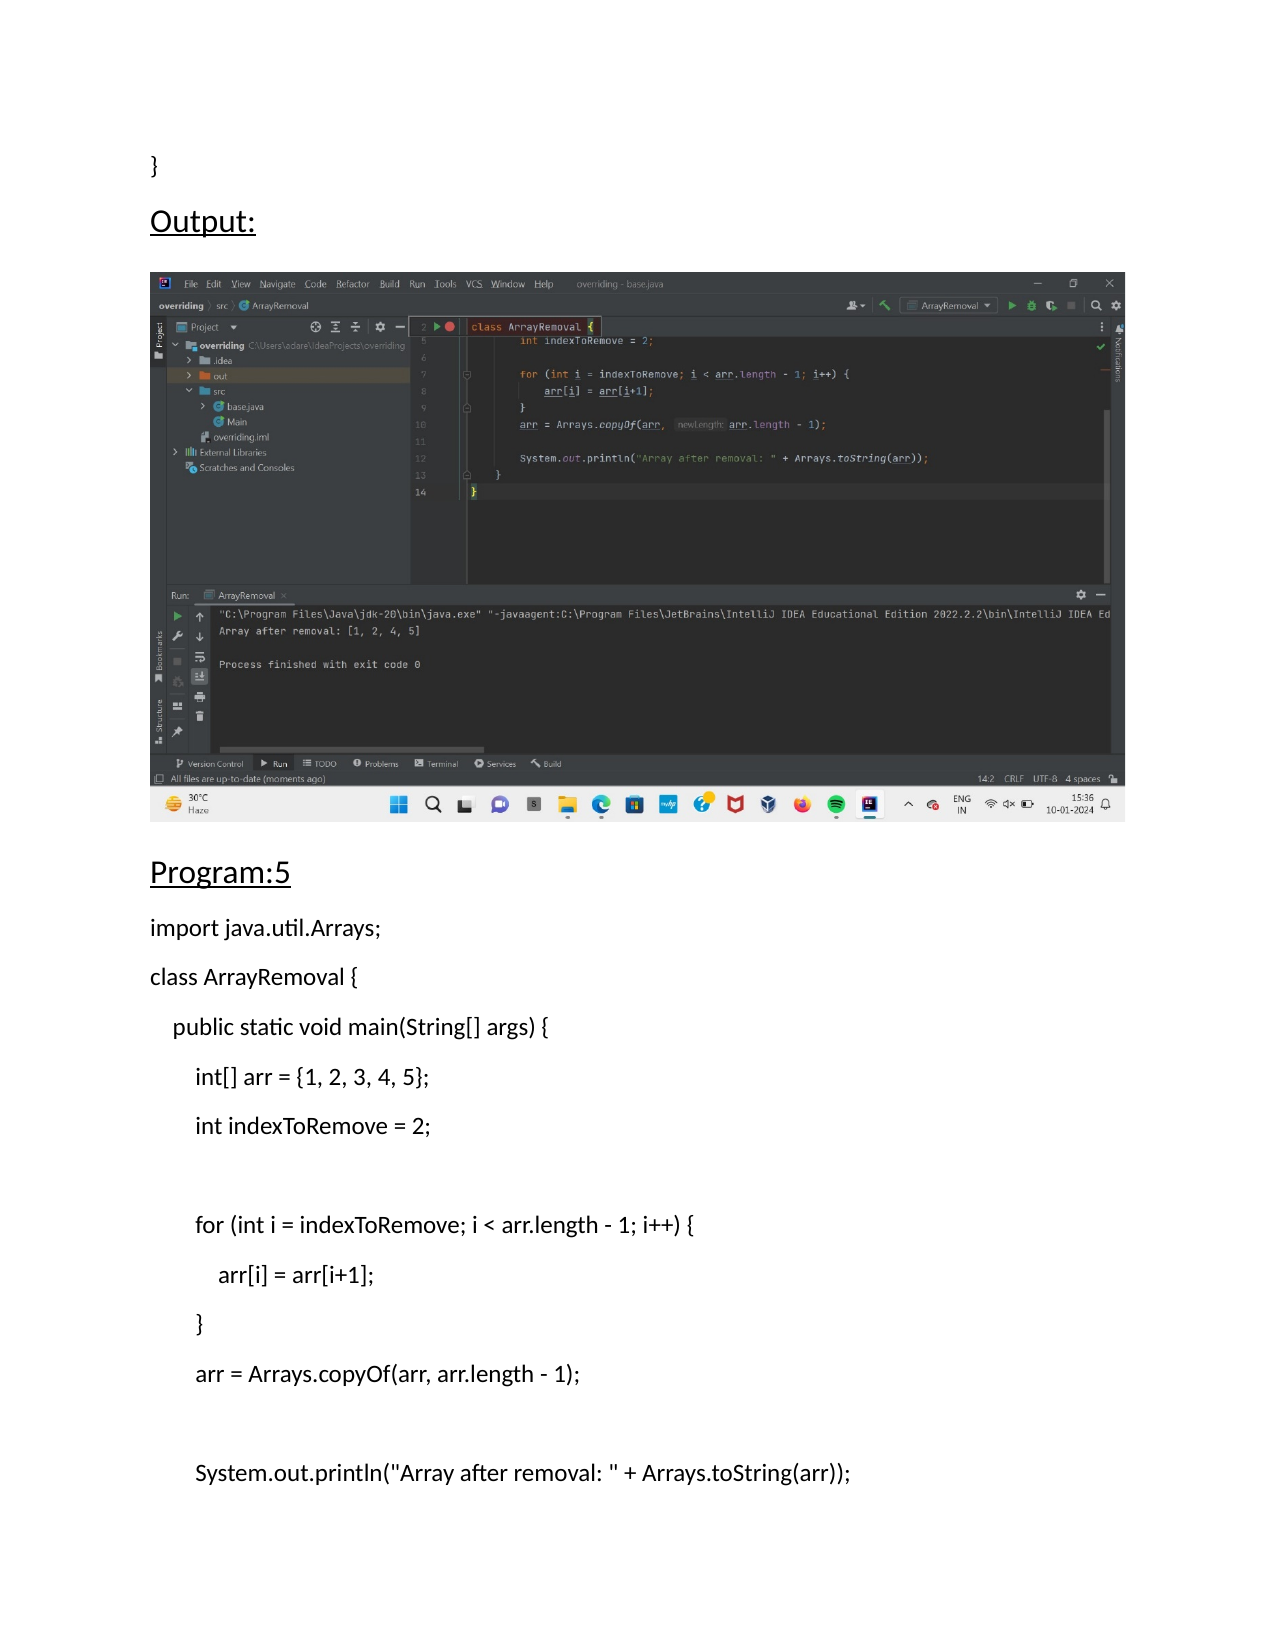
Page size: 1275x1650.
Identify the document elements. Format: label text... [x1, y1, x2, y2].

text arr[i] = arr[i+1]; [150, 1259, 1125, 1289]
text System.out.println("Array after removal: " + Arrays.toString(arr)); [150, 1457, 1125, 1488]
text int[] arr = {1, 2, 3, 4, 5}; [150, 1061, 1125, 1091]
text Program:5 [150, 851, 1125, 892]
text } [150, 1308, 1125, 1339]
text Output: [150, 199, 1125, 240]
text int indexToRemove = 2; [150, 1110, 1125, 1141]
text public static void main(String[] args) { [150, 1011, 1125, 1042]
text } [150, 150, 1125, 181]
text class ArrayRemoval { [150, 961, 1125, 992]
text for (int i = indexToRemove; i < arr.length - 1; i++) { [150, 1209, 1125, 1240]
picture [150, 272, 1125, 822]
text arr = Arrays.copyOf(arr, arr.length - 1); [150, 1358, 1125, 1389]
text import java.util.Arrays; [150, 912, 1125, 942]
